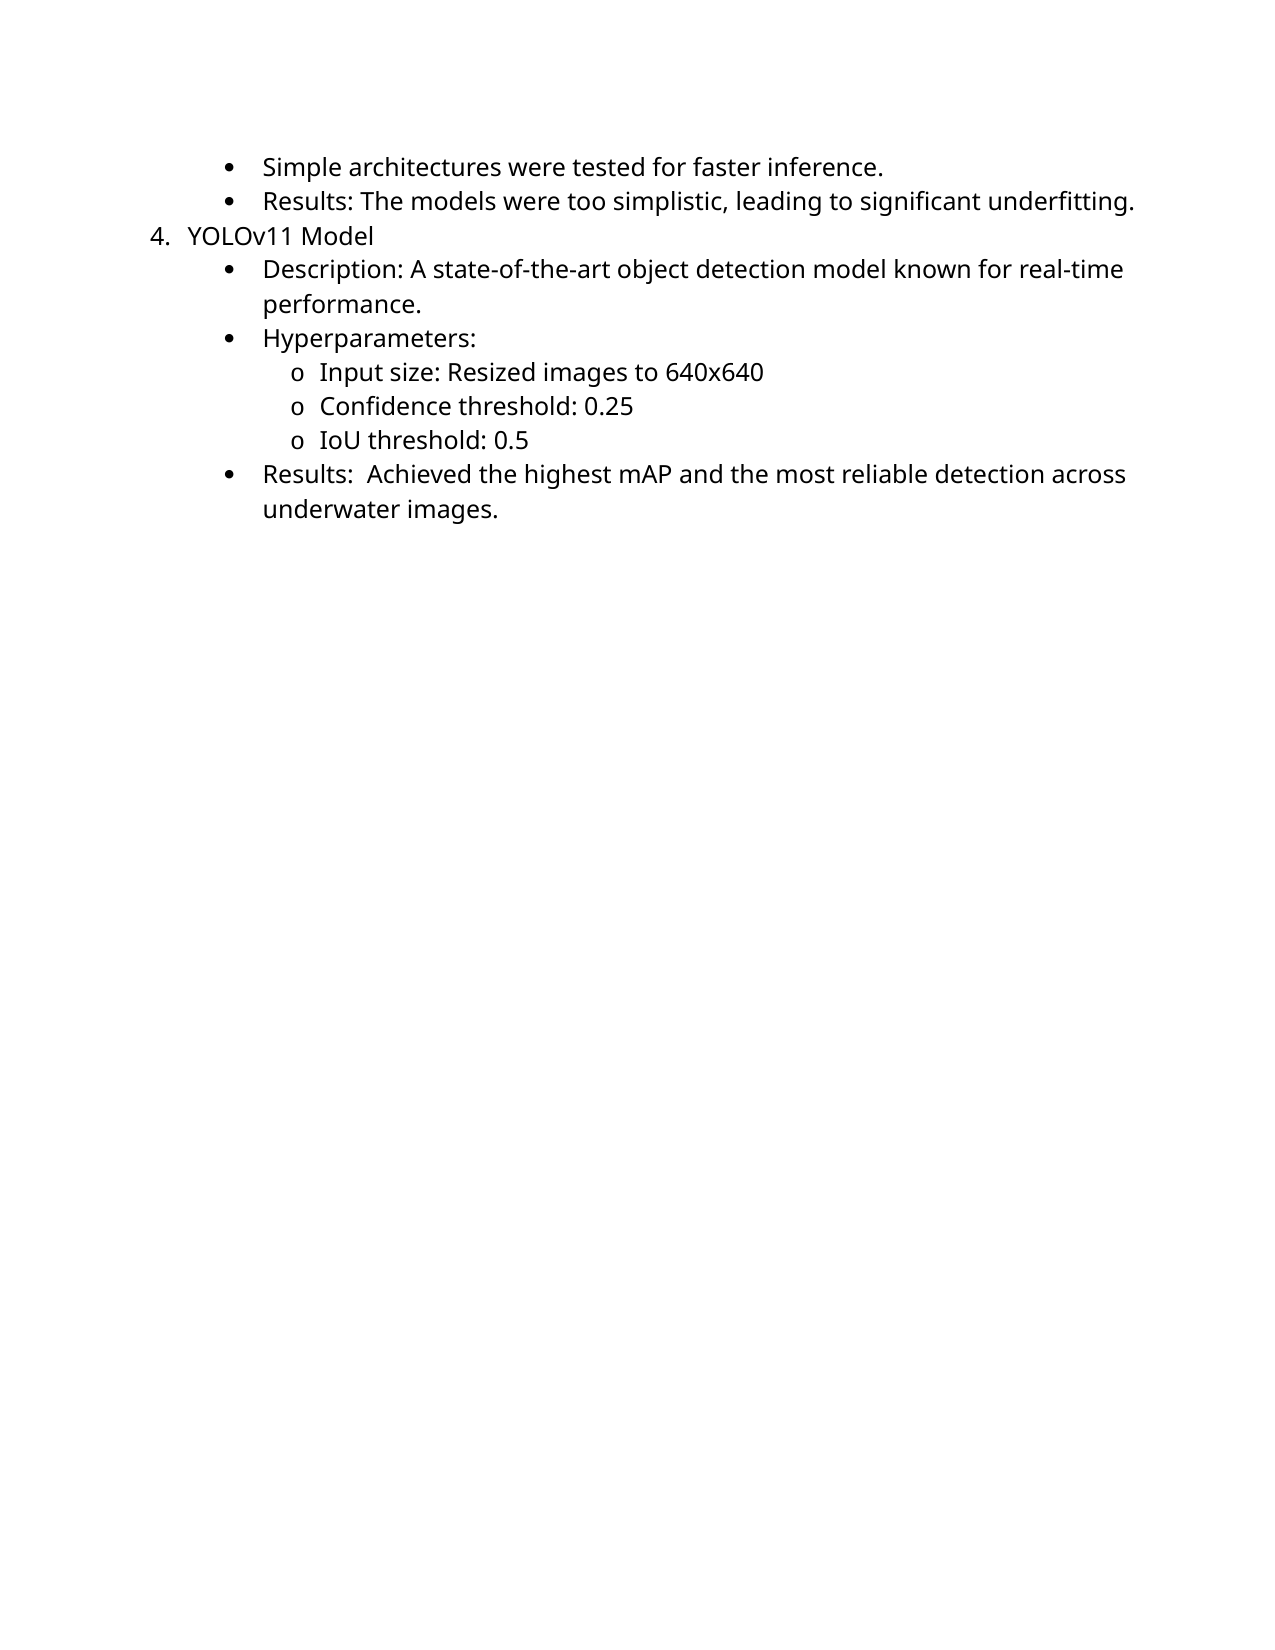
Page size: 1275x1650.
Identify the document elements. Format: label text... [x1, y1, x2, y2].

list Results: The models were too simplistic, leading to significant underfitting. [225, 184, 1162, 218]
list Description: A state-of-the-art object detection model known for real-time performance. [225, 252, 1162, 320]
list Confidence threshold: 0.25 [290, 389, 1162, 423]
list Input size: Resized images to 640x640 [290, 354, 1162, 389]
list IoU threshold: 0.5 [290, 423, 1162, 457]
list YOLOv11 Model [150, 218, 1162, 252]
list Simple architectures were tested for faster inference. [225, 150, 1162, 184]
list Results: Achieved the highest mAP and the most reliable detection across underwater images. [225, 457, 1162, 525]
list Hyperparameters: [225, 320, 1162, 354]
